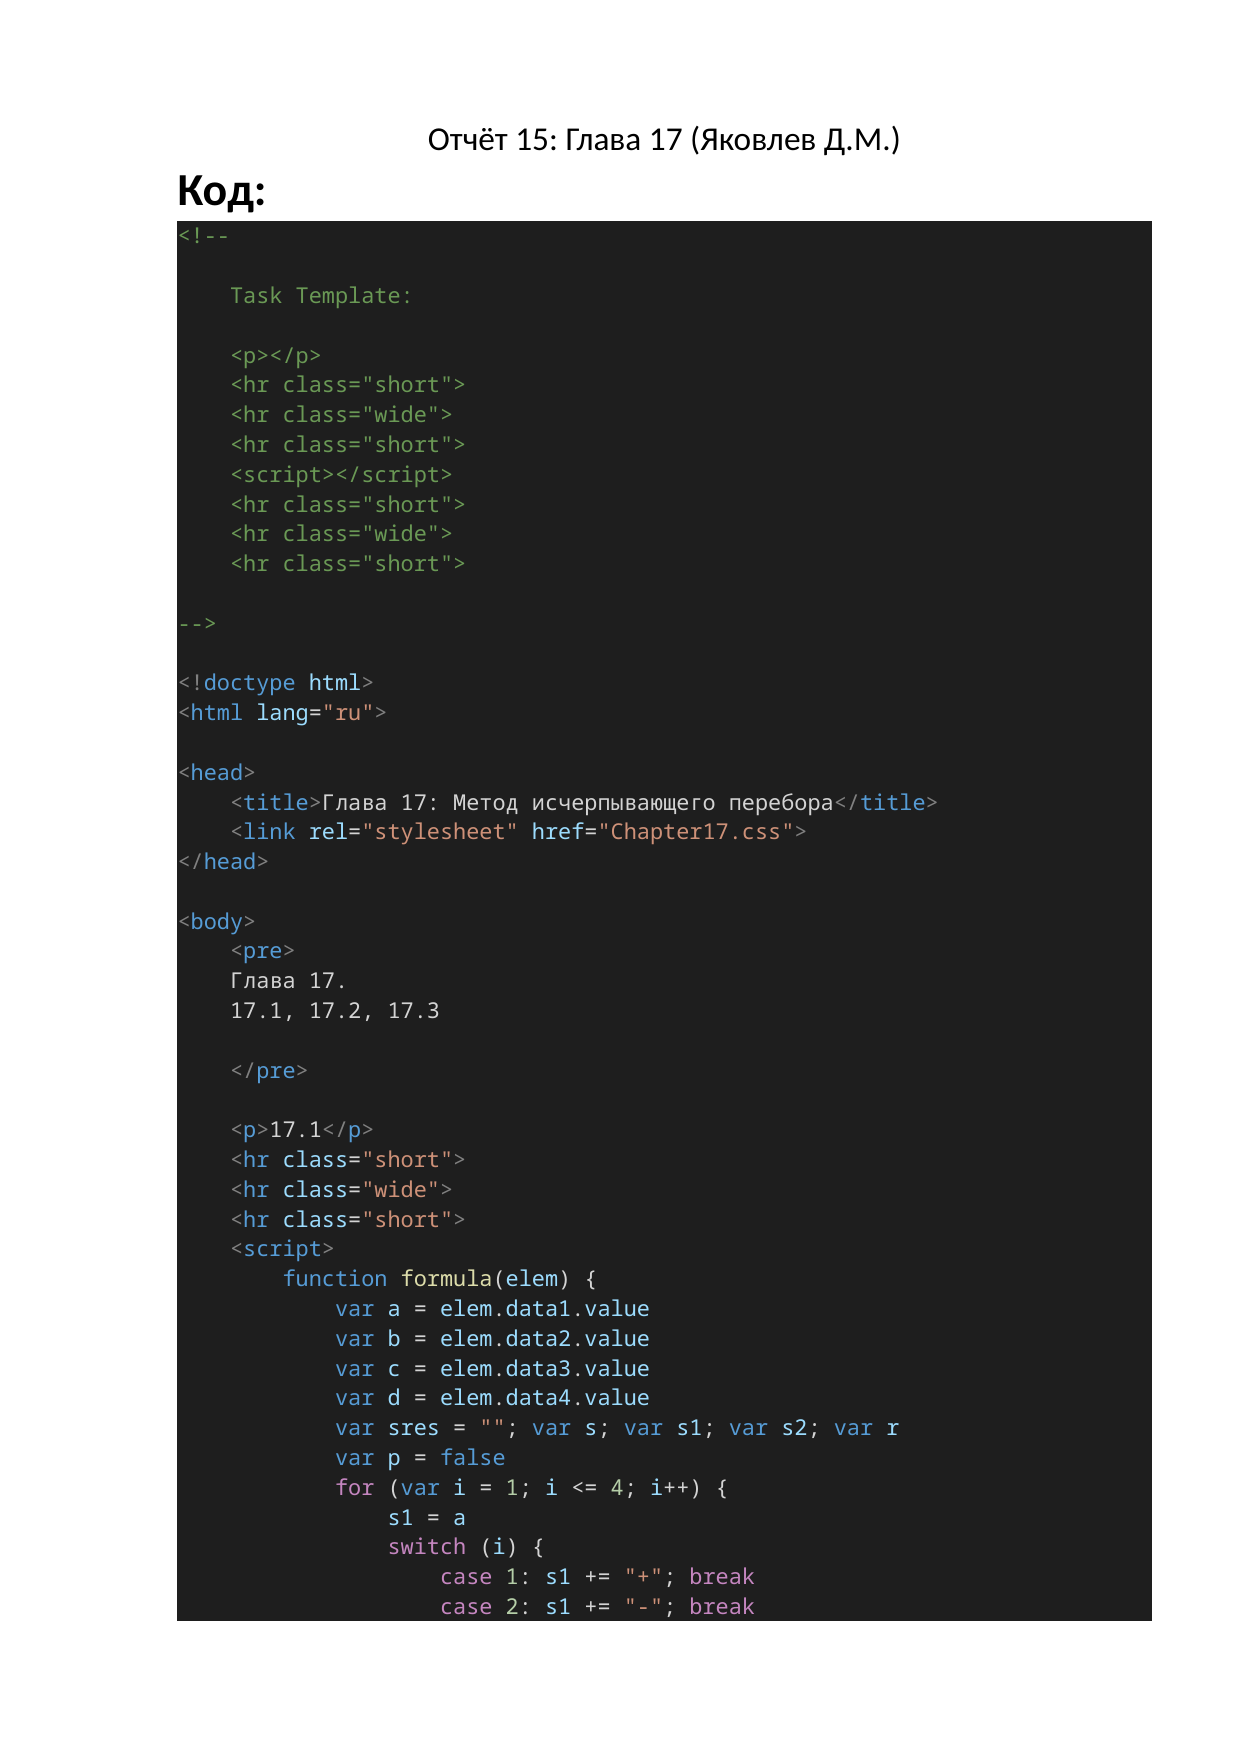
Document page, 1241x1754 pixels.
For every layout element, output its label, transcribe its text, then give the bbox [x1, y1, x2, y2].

text Task Template: [177, 280, 1152, 310]
text <!doctype html> [177, 667, 1152, 697]
text <hr class="short"> [177, 489, 1152, 518]
text <hr class="wide"> [177, 399, 1152, 429]
text var d = elem.data4.value [177, 1382, 1152, 1412]
text <hr class="short"> [177, 1144, 1152, 1174]
text var b = elem.data2.value [177, 1323, 1152, 1353]
text for (var i = 1; i <= 4; i++) { [177, 1472, 1152, 1502]
text <hr class="short"> [177, 429, 1152, 459]
text var sres = ""; var s; var s1; var s2; var r [177, 1412, 1152, 1442]
text <head> [177, 757, 1152, 787]
text Глава 17. [177, 965, 1152, 995]
text var a = elem.data1.value [177, 1293, 1152, 1323]
text <body> [177, 906, 1152, 936]
text <hr class="short"> [177, 548, 1152, 578]
text <hr class="wide"> [177, 518, 1152, 548]
text </pre> [177, 1055, 1152, 1084]
text <html lang="ru"> [177, 697, 1152, 727]
text case 1: s1 += "+"; break [177, 1561, 1152, 1591]
text <pre> [177, 936, 1152, 965]
text <p>17.1</p> [177, 1114, 1152, 1144]
text </head> [177, 846, 1152, 876]
text <script></script> [177, 459, 1152, 489]
text <hr class="wide"> [177, 1174, 1152, 1204]
text <p></p> [177, 340, 1152, 369]
text function formula(elem) { [177, 1263, 1152, 1293]
text <hr class="short"> [177, 1204, 1152, 1233]
text --> [177, 608, 1152, 638]
text var p = false [177, 1442, 1152, 1472]
text s1 = a [177, 1502, 1152, 1531]
text Отчёт 15: Глава 17 (Яковлев Д.М.) [177, 118, 1152, 159]
text 17.1, 17.2, 17.3 [177, 995, 1152, 1025]
text var c = elem.data3.value [177, 1353, 1152, 1382]
text <link rel="stylesheet" href="Chapter17.css"> [177, 816, 1152, 846]
text switch (i) { [177, 1531, 1152, 1561]
text <hr class="short"> [177, 369, 1152, 399]
text Код: [177, 161, 1152, 217]
text <title>Глава 17: Метод исчерпывающего перебора</title> [177, 787, 1152, 816]
text <!-- [177, 221, 1152, 250]
text case 2: s1 += "-"; break [177, 1591, 1152, 1621]
text <script> [177, 1233, 1152, 1263]
